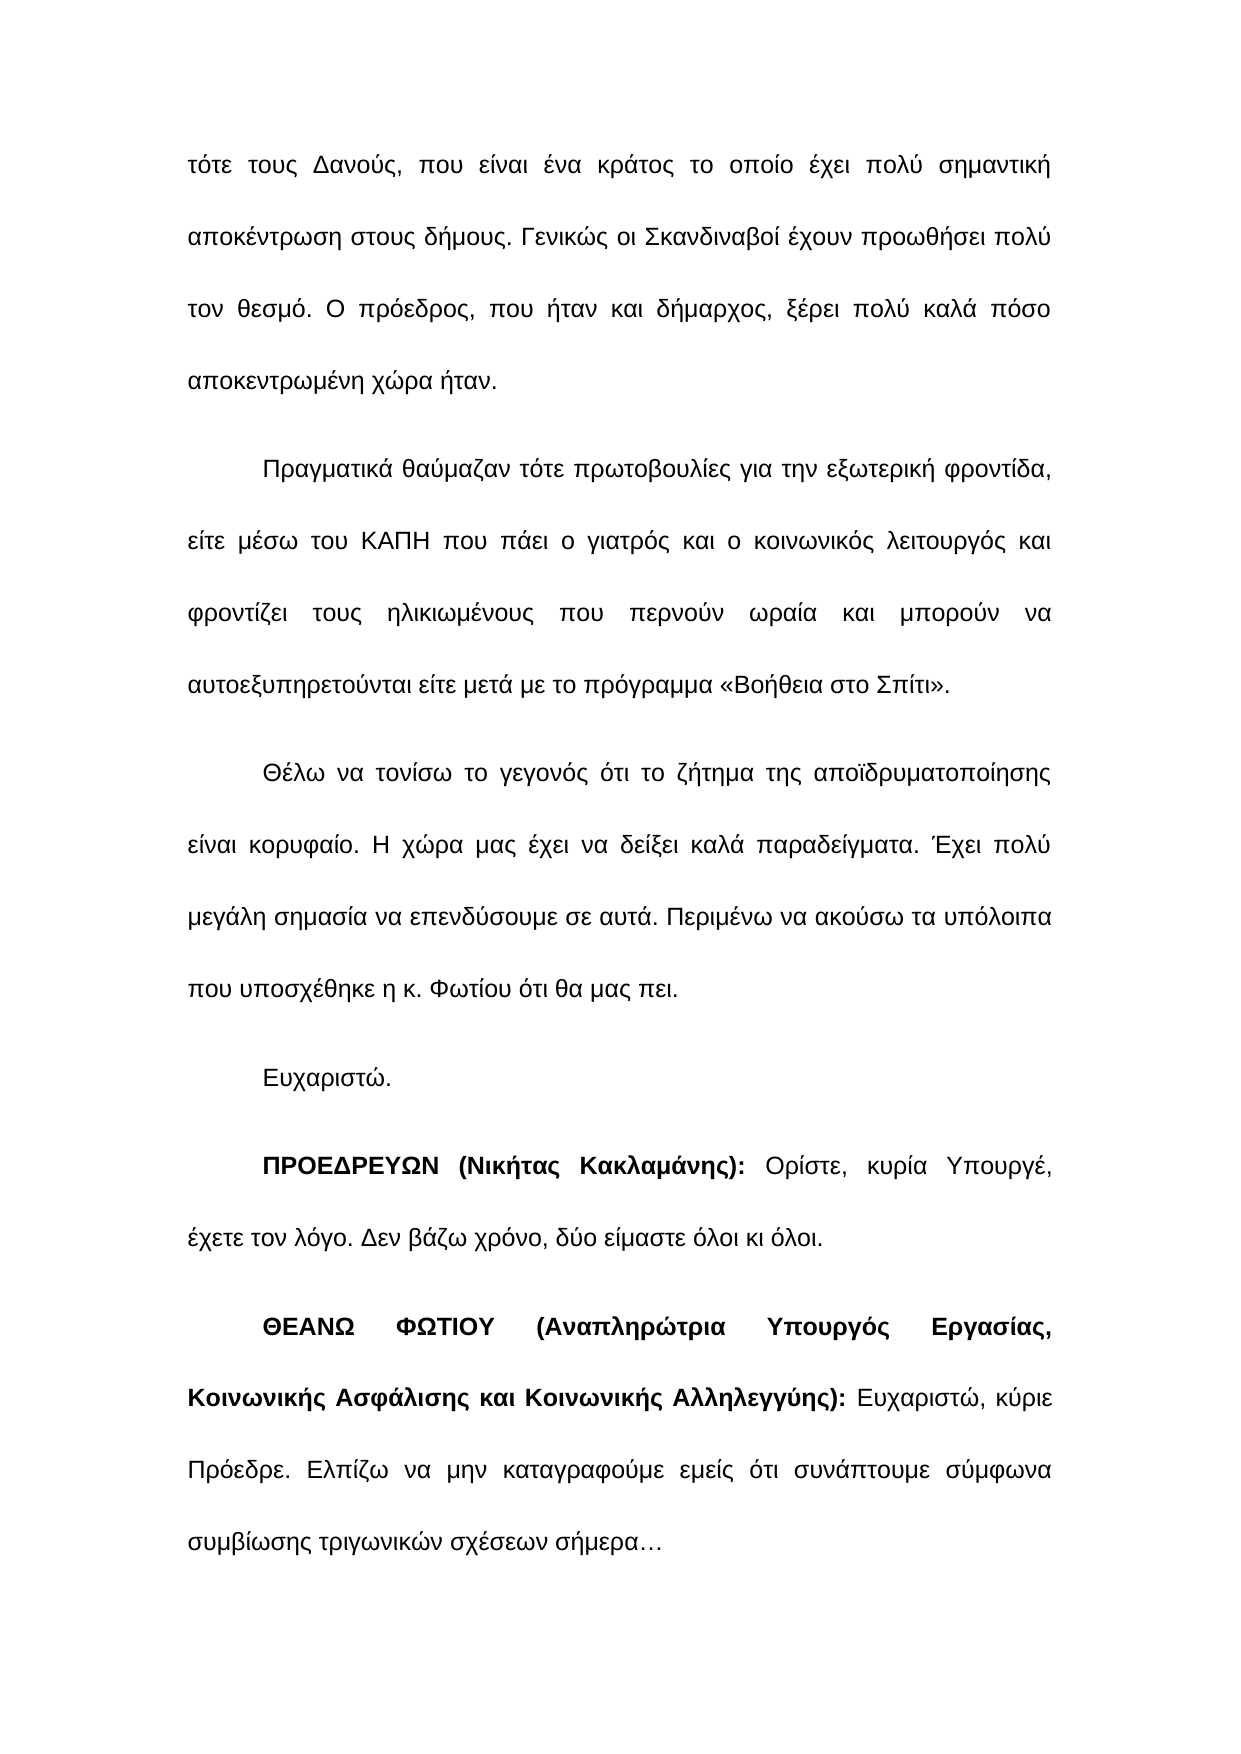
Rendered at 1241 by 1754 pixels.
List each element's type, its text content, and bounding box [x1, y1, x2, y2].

text ΠΡΟΕΔΡΕΥΩΝ (Νικήτας Κακλαμάνης): Ορίστε, κυρία Υπουργέ, έχετε τον λόγο. Δεν βάζω χρόνο, δύο είμαστε όλοι κι όλοι. [187, 1151, 1053, 1252]
text Ευχαριστώ. [187, 1062, 1053, 1091]
text Θέλω να τονίσω το γεγονός ότι το ζήτημα της αποϊδρυματοποίησης είναι κορυφαίο. Η χώρα μας έχει να δείξει καλά παραδείγματα. Έχει πολύ μεγάλη σημασία να επενδύσουμε σε αυτά. Περιμένω να ακούσω τα υπόλοιπα που υποσχέθηκε η κ. Φωτίου ότι θα μας πει. [187, 758, 1053, 1003]
text ΘΕΑΝΩ ΦΩΤΙΟΥ (Αναπληρώτρια Υπουργός Εργασίας, Κοινωνικής Ασφάλισης και Κοινωνικής Αλληλεγγύης): Ευχαριστώ, κύριε Πρόεδρε. Ελπίζω να μην καταγραφούμε εμείς ότι συνάπτουμε σύμφωνα συμβίωσης τριγωνικών σχέσεων σήμερα… [187, 1311, 1053, 1556]
text Πραγματικά θαύμαζαν τότε πρωτοβουλίες για την εξωτερική φροντίδα, είτε μέσω του ΚΑΠΗ που πάει ο γιατρός και ο κοινωνικός λειτουργός και φροντίζει τους ηλικιωμένους που περνούν ωραία και μπορούν να αυτοεξυπηρετούνται είτε μετά με το πρόγραμμα «Βοήθεια στο Σπίτι». [187, 454, 1053, 698]
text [187, 150, 1053, 394]
